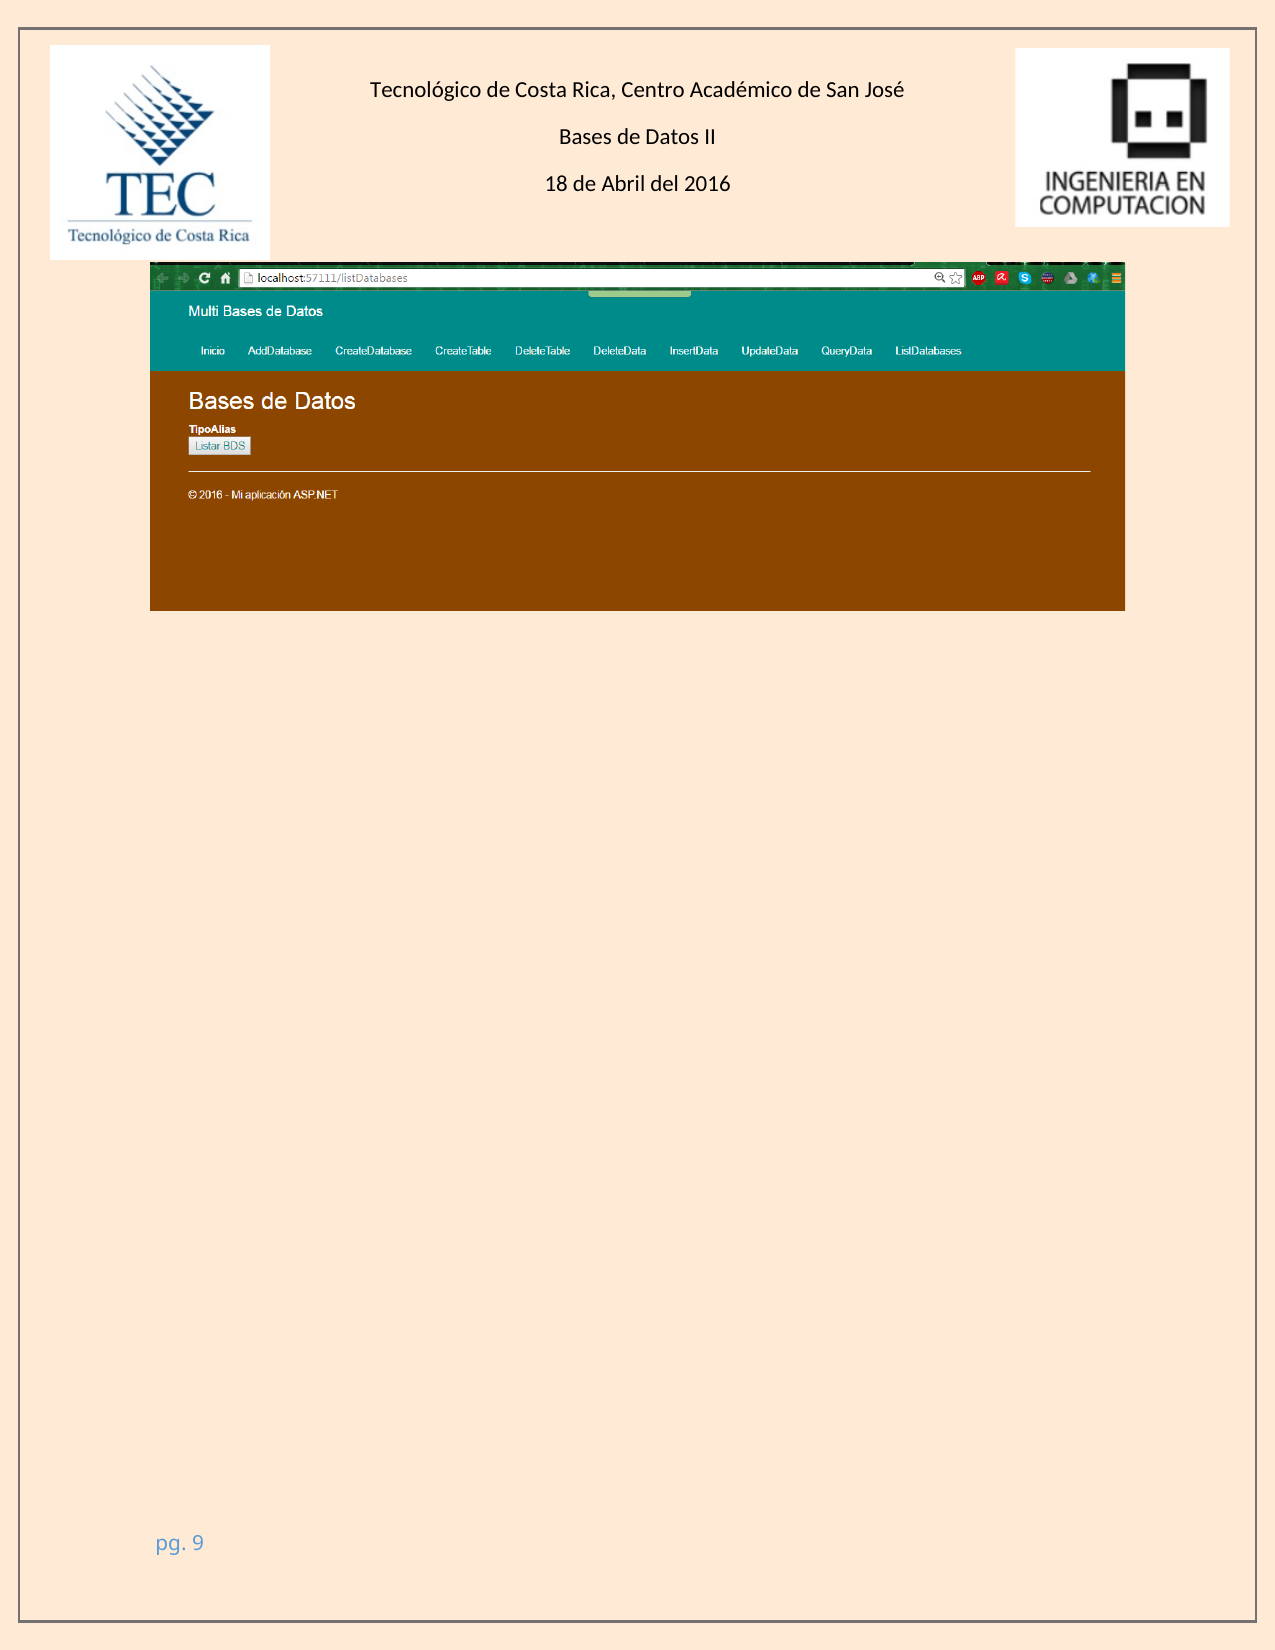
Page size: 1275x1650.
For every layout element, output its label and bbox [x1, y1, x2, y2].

picture [50, 45, 271, 260]
picture [1015, 48, 1230, 227]
picture [150, 262, 1125, 611]
